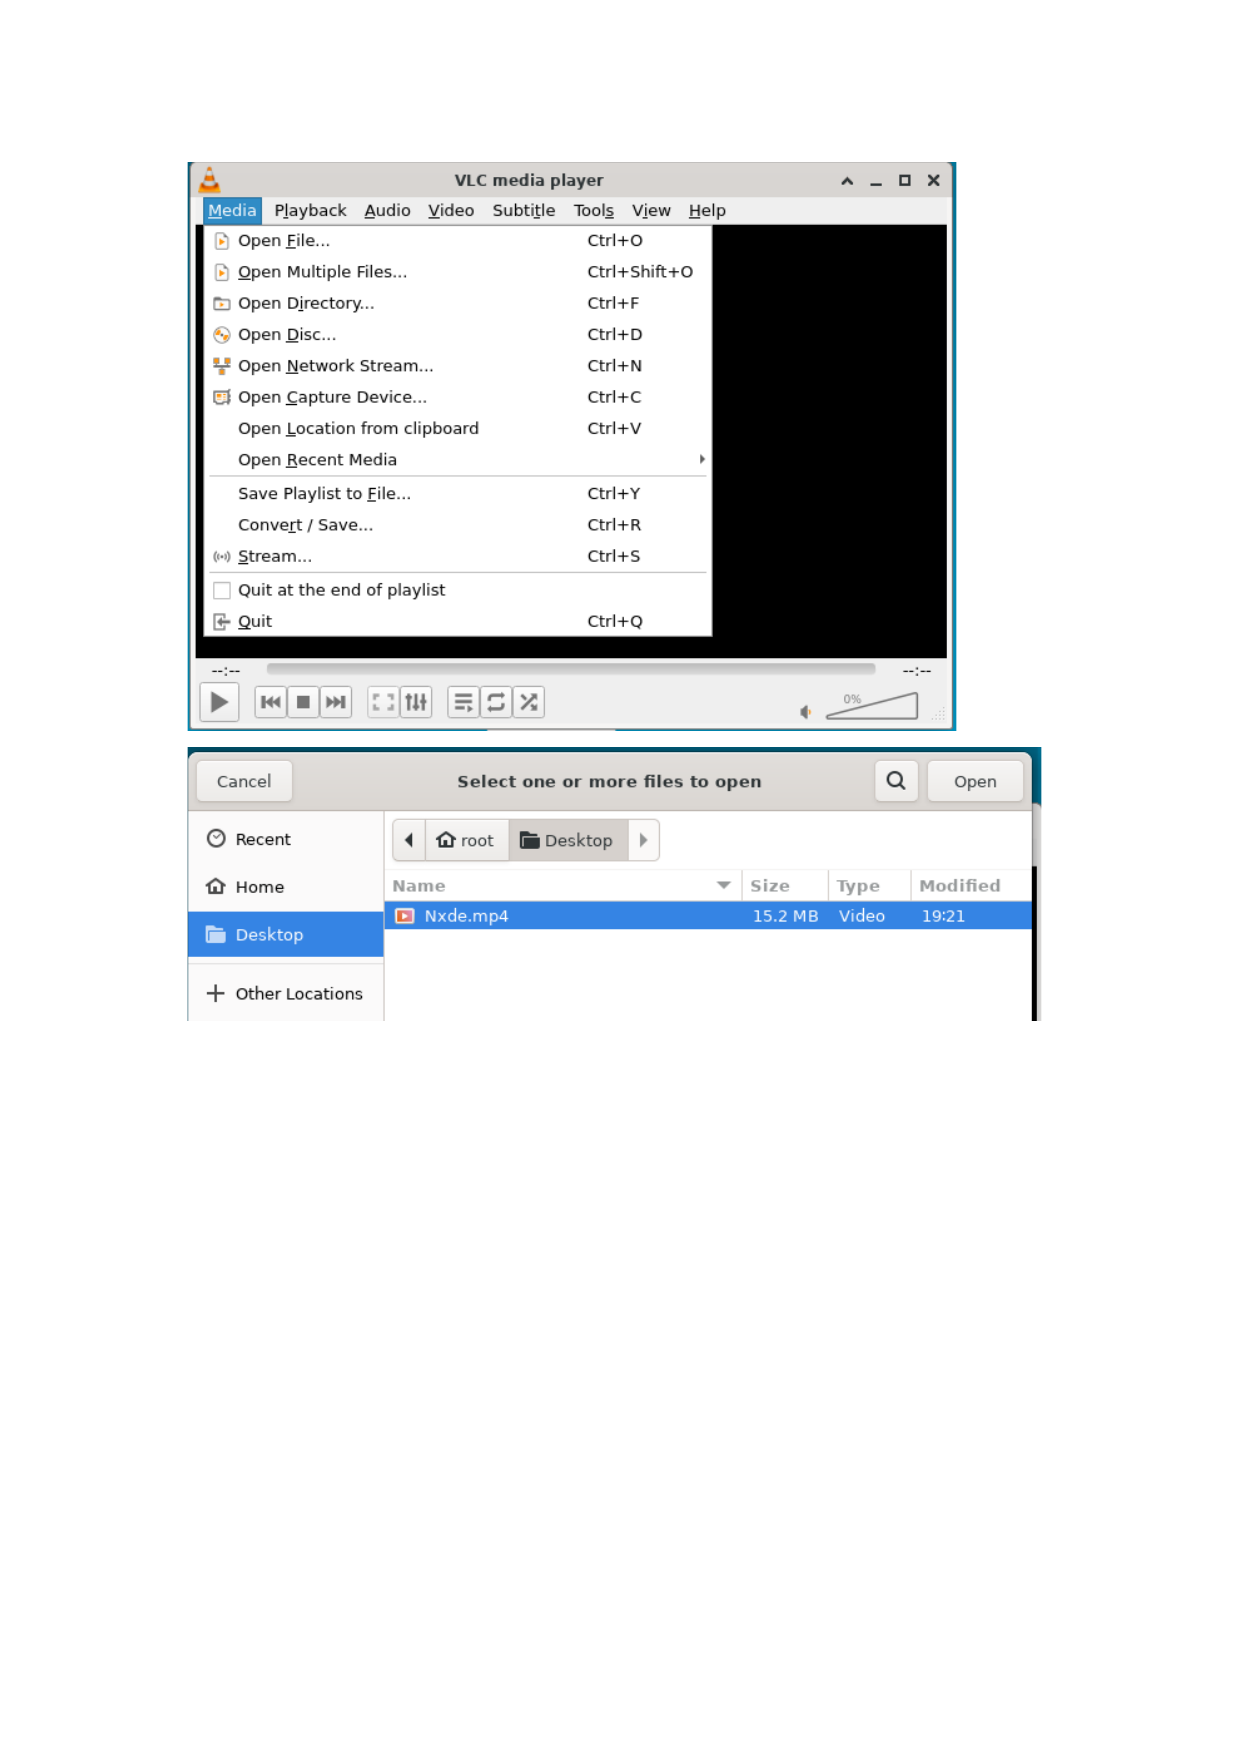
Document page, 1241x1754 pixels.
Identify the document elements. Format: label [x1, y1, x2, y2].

picture [187, 753, 1042, 1021]
picture [190, 162, 953, 731]
